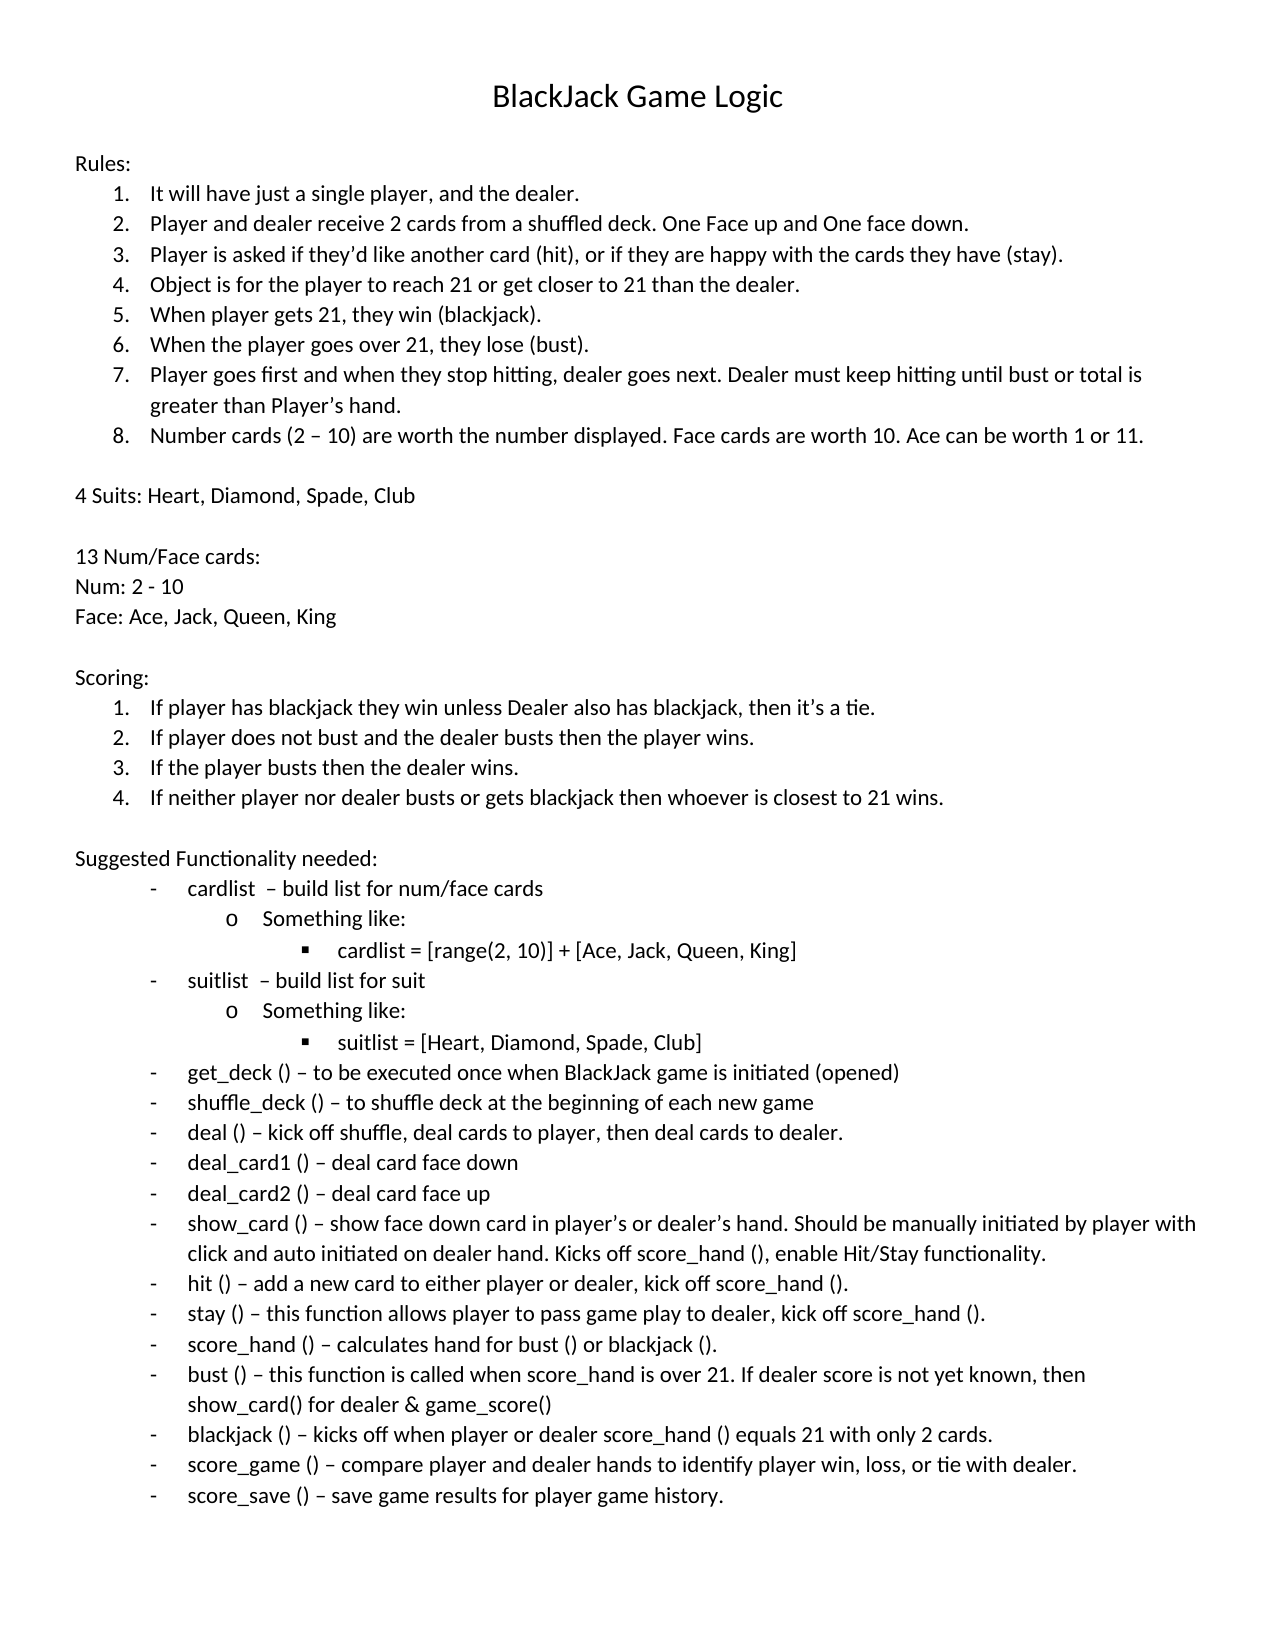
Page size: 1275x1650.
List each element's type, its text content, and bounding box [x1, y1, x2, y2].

text Scoring: [75, 663, 1200, 691]
list Player and dealer receive 2 cards from a shuffled deck. One Face up and One face down. [112, 209, 1200, 238]
list Something like: [225, 904, 1200, 933]
list get_deck () – to be executed once when BlackJack game is initiated (opened) [150, 1058, 1200, 1086]
list suitlist = [Heart, Diamond, Spade, Club] [300, 1028, 1200, 1056]
list When the player goes over 21, they lose (bust). [112, 330, 1200, 358]
list Object is for the player to reach 21 or get closer to 21 than the dealer. [112, 270, 1200, 298]
list Number cards (2 – 10) are worth the number displayed. Face cards are worth 10. Ace can be worth 1 or 11. [112, 421, 1200, 449]
list deal_card1 () – deal card face down [150, 1148, 1200, 1177]
list If the player busts then the dealer wins. [112, 753, 1200, 781]
list If player does not bust and the dealer busts then the player wins. [112, 723, 1200, 751]
list deal () – kick off shuffle, deal cards to player, then deal cards to dealer. [150, 1118, 1200, 1146]
list stay () – this function allows player to pass game play to dealer, kick off score_hand (). [150, 1299, 1200, 1328]
list When player gets 21, they win (blackjack). [112, 300, 1200, 328]
list bust () – this function is called when score_hand is over 21. If dealer score is not yet known, then show_card() for dealer & game_score() [150, 1360, 1200, 1418]
list cardlist = [range(2, 10)] + [Ace, Jack, Queen, King] [300, 936, 1200, 964]
text Face: Ace, Jack, Queen, King [75, 602, 1200, 630]
list score_hand () – calculates hand for bust () or blackjack (). [150, 1330, 1200, 1358]
list score_game () – compare player and dealer hands to identify player win, loss, or tie with dealer. [150, 1451, 1200, 1479]
list shuffle_deck () – to shuffle deck at the beginning of each new game [150, 1088, 1200, 1116]
list Player goes first and when they stop hitting, dealer goes next. Dealer must keep hitting until bust or total is greater than Player’s hand. [112, 361, 1200, 419]
text 4 Suits: Heart, Diamond, Spade, Club [75, 481, 1200, 509]
list If neither player nor dealer busts or gets blackjack then whoever is closest to 21 wins. [112, 783, 1200, 812]
list If player has blackjack they win unless Dealer also has blackjack, then it’s a tie. [112, 693, 1200, 721]
text Num: 2 - 10 [75, 572, 1200, 600]
text Rules: [75, 149, 1200, 177]
list blackjack () – kicks off when player or dealer score_hand () equals 21 with only 2 cards. [150, 1420, 1200, 1448]
list Something like: [225, 996, 1200, 1025]
list cardlist – build list for num/face cards [150, 874, 1200, 902]
list Player is asked if they’d like another card (hit), or if they are happy with the cards they have (stay). [112, 240, 1200, 268]
text BlackJack Game Logic [75, 75, 1200, 116]
list suitlist – build list for suit [150, 966, 1200, 994]
list hit () – add a new card to either player or dealer, kick off score_hand (). [150, 1269, 1200, 1297]
text 13 Num/Face cards: [75, 542, 1200, 570]
list show_card () – show face down card in player’s or dealer’s hand. Should be manually initiated by player with click and auto initiated on dealer hand. Kicks off score_hand (), enable Hit/Stay functionality. [150, 1209, 1200, 1267]
list It will have just a single player, and the dealer. [112, 179, 1200, 207]
list deal_card2 () – deal card face up [150, 1179, 1200, 1207]
text Suggested Functionality needed: [75, 844, 1200, 872]
list score_save () – save game results for player game history. [150, 1481, 1200, 1509]
